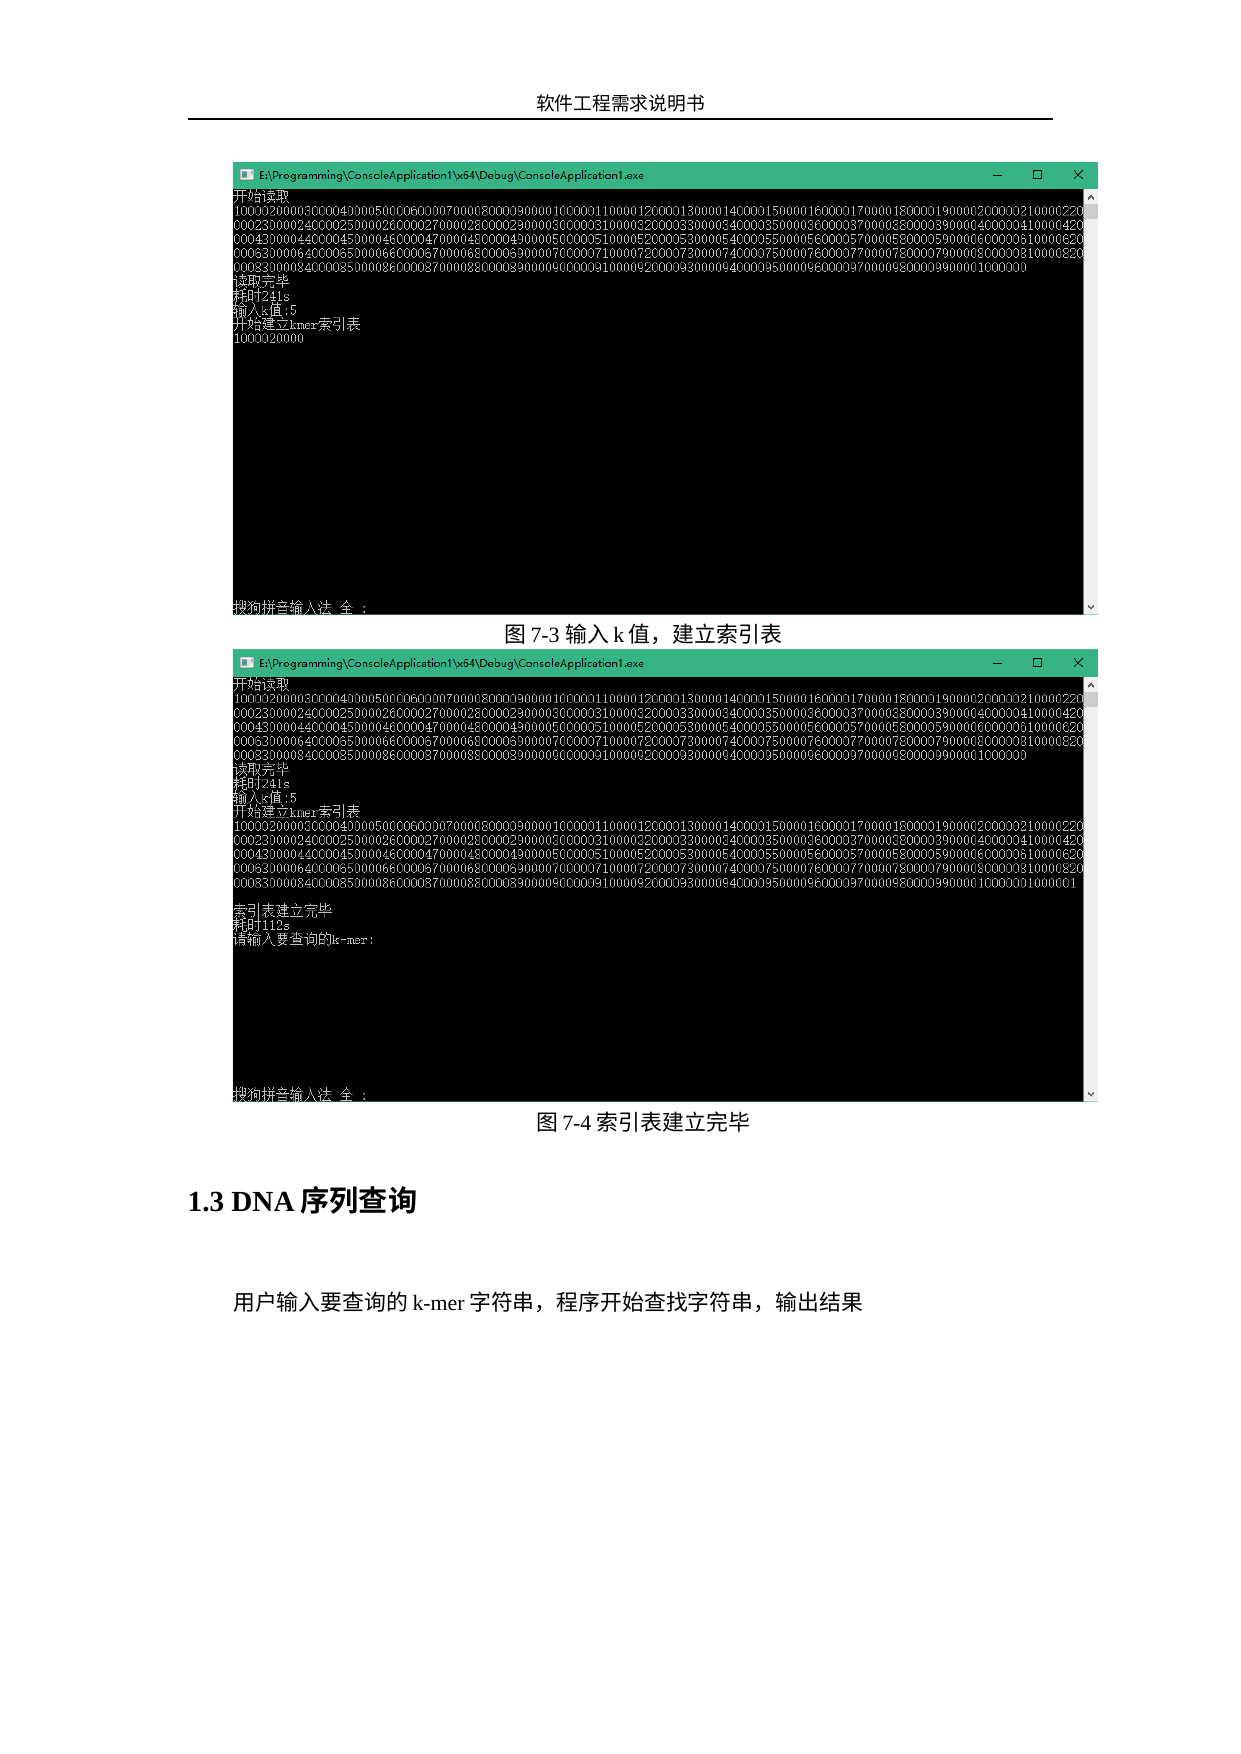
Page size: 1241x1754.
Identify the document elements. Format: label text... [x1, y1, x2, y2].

text 用户输入要查询的k-mer字符串，程序开始查找字符串，输出结果 [187, 1285, 1053, 1317]
subtitle 1.3 DNA序列查询 [187, 1166, 1053, 1231]
text 图7-3 输入k值，建立索引表 [187, 617, 1053, 649]
text 图7-4 索引表建立完毕 [187, 1104, 1053, 1137]
picture [232, 649, 1098, 1102]
picture [232, 162, 1098, 615]
